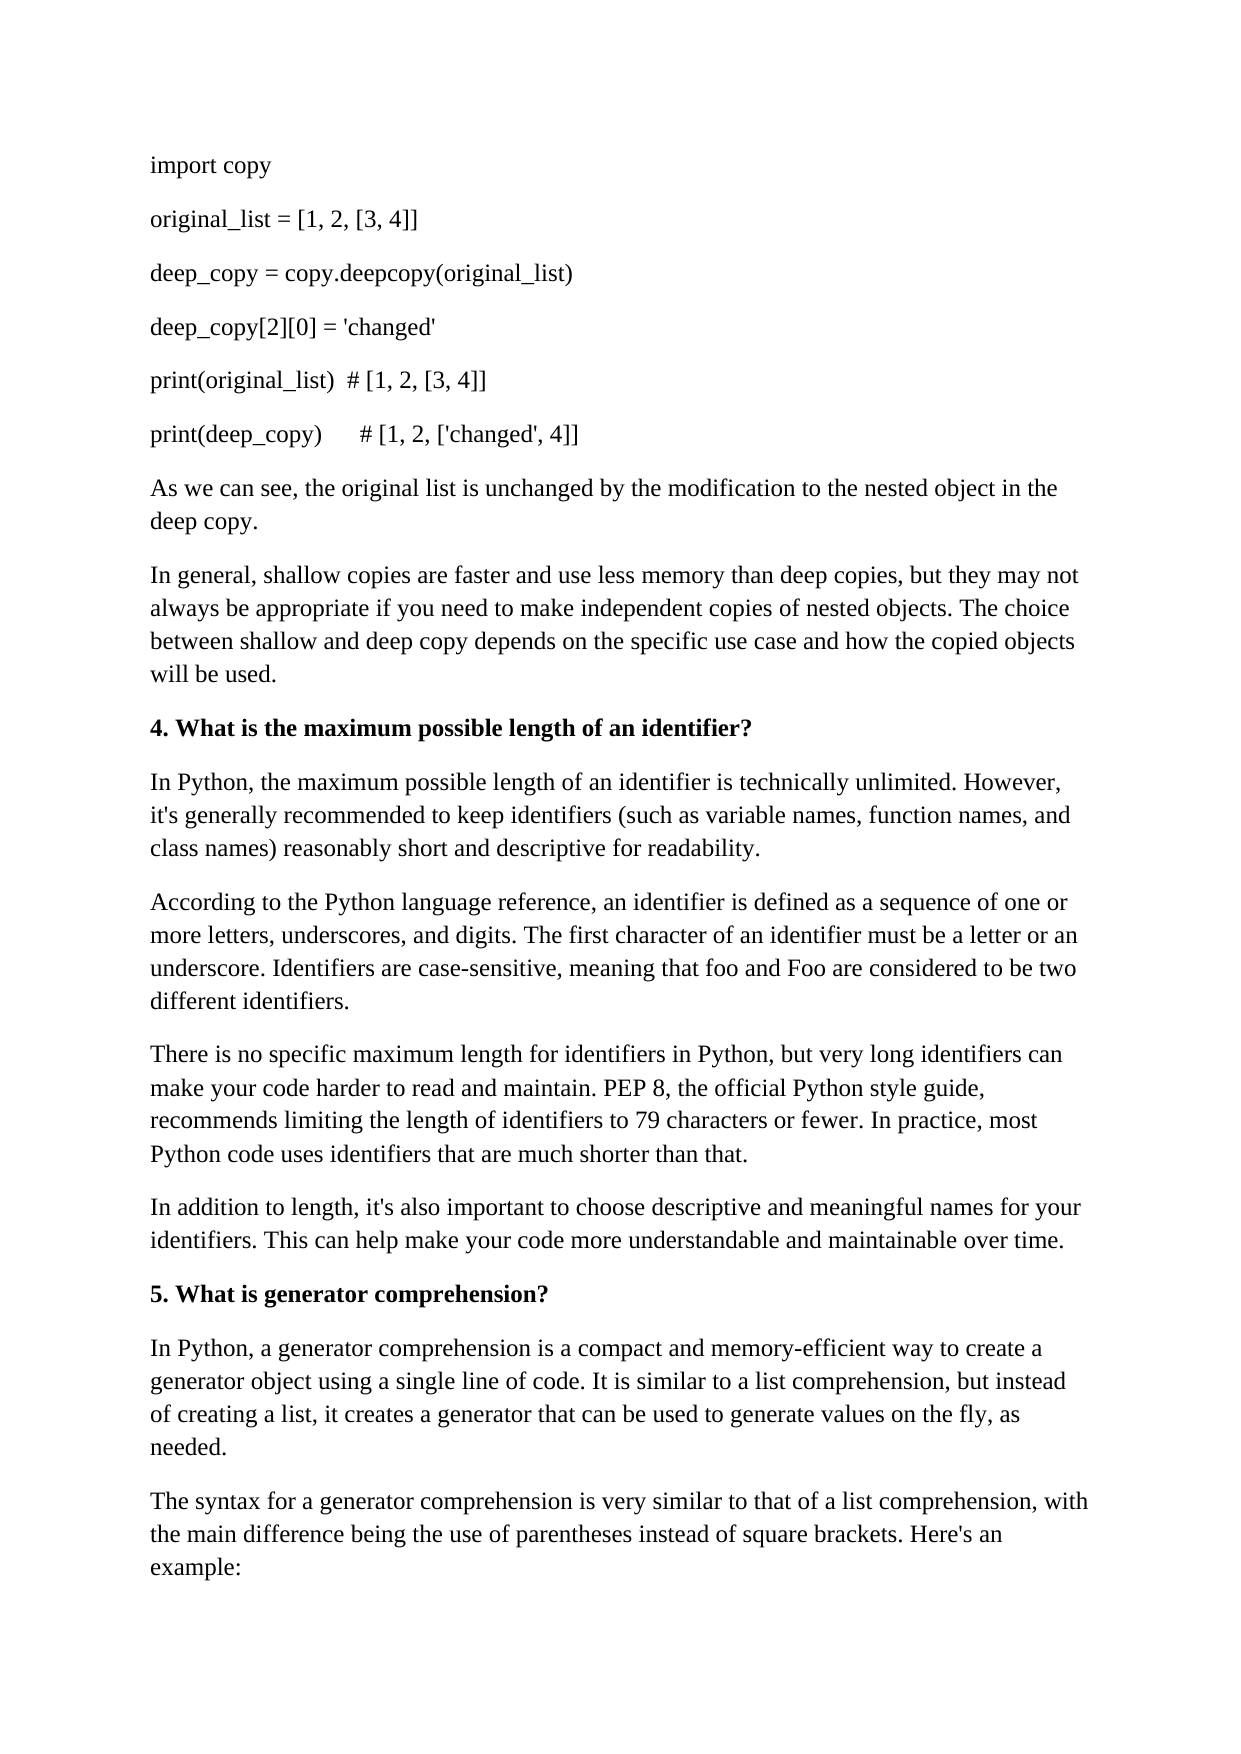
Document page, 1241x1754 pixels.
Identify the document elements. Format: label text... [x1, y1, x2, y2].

text print(deep_copy) # [1, 2, ['changed', 4]] [150, 419, 1090, 448]
text In general, shallow copies are faster and use less memory than deep copies, but they may not always be appropriate if you need to make independent copies of nested objects. The choice between shallow and deep copy depends on the specific use case and how the copied objects will be used. [150, 560, 1090, 688]
text deep_copy[2][0] = 'changed' [150, 312, 1090, 340]
text According to the Python language reference, an identifier is defined as a sequence of one or more letters, underscores, and digits. The first character of an identifier must be a letter or an underscore. Identifiers are case-sensitive, meaning that foo and Foo are considered to be two different identifiers. [150, 887, 1090, 1014]
text In addition to length, it's also important to choose descriptive and meaningful names for your identifiers. This can help make your code more understandable and maintainable over time. [150, 1192, 1090, 1254]
text There is no specific maximum length for identifiers in Python, but very long identifiers can make your code harder to read and maintain. PEP 8, the official Python style guide, recommends limiting the length of identifiers to 79 characters or fewer. In practice, most Python code uses identifiers that are much shorter than that. [150, 1039, 1090, 1167]
text print(original_list) # [1, 2, [3, 4]] [150, 365, 1090, 394]
text In Python, a generator comprehension is a compact and memory-efficient way to create a generator object using a single line of code. It is similar to a list comprehension, but instead of creating a list, it creates a generator that can be used to generate values on the fly, as needed. [150, 1333, 1090, 1461]
text As we can see, the original list is unchanged by the modification to the nested object in the deep copy. [150, 473, 1090, 535]
text The syntax for a generator comprehension is very similar to that of a list comprehension, with the main difference being the use of parentheses instead of square brackets. Here's an example: [150, 1486, 1090, 1581]
text original_list = [1, 2, [3, 4]] [150, 204, 1090, 233]
text 5. What is generator comprehension? [150, 1279, 1090, 1308]
text 4. What is the maximum possible length of an identifier? [150, 713, 1090, 742]
text import copy [150, 150, 1090, 179]
text deep_copy = copy.deepcopy(original_list) [150, 258, 1090, 286]
text In Python, the maximum possible length of an identifier is technically unlimited. However, it's generally recommended to keep identifiers (such as variable names, function names, and class names) reasonably short and descriptive for readability. [150, 767, 1090, 862]
